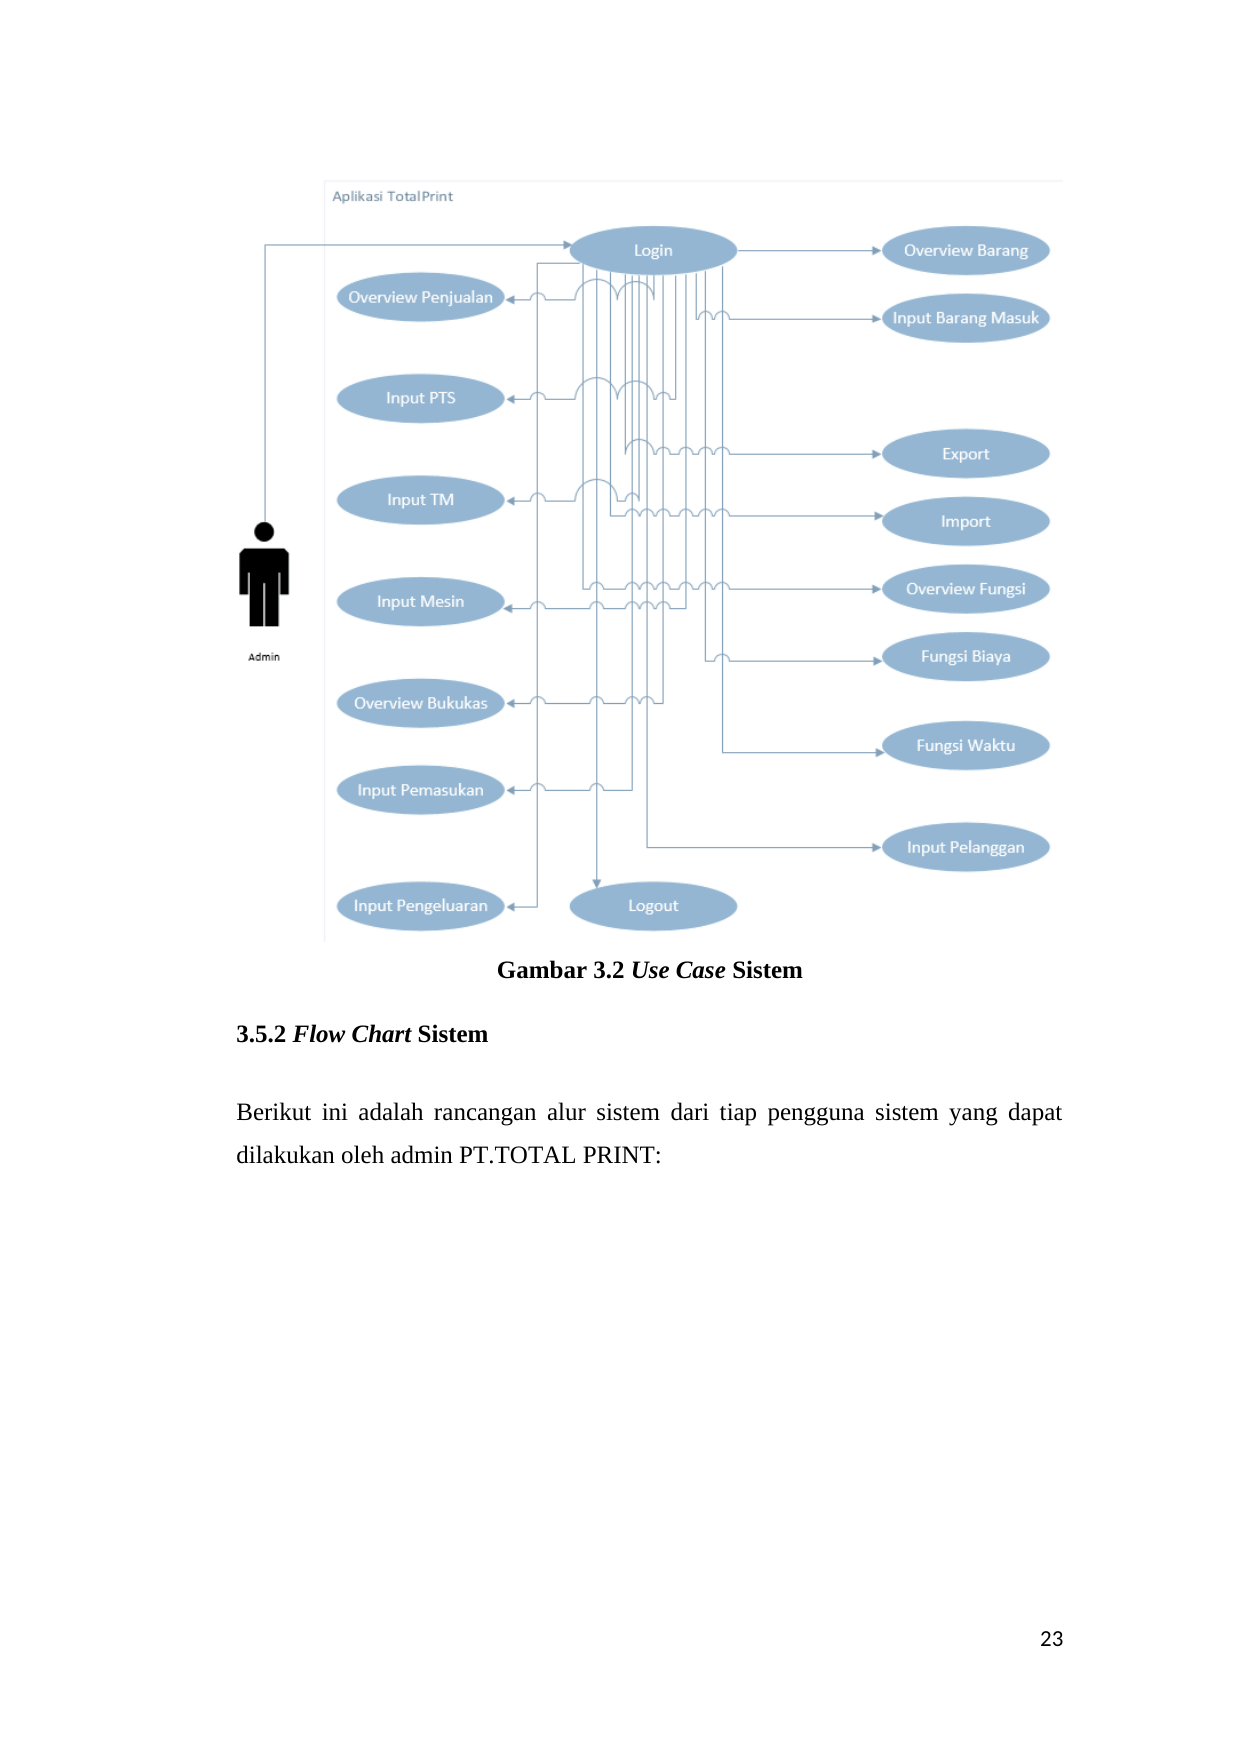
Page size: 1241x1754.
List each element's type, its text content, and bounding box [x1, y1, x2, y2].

subtitle 3.5.2 Flow Chart Sistem [236, 1019, 1063, 1048]
text Gambar 3.2 Use Case Sistem [236, 955, 1063, 984]
text Berikut ini adalah rancangan alur sistem dari tiap pengguna sistem yang dapat dilakukan oleh admin PT.TOTAL PRINT: [236, 1097, 1063, 1169]
picture [236, 177, 1063, 942]
